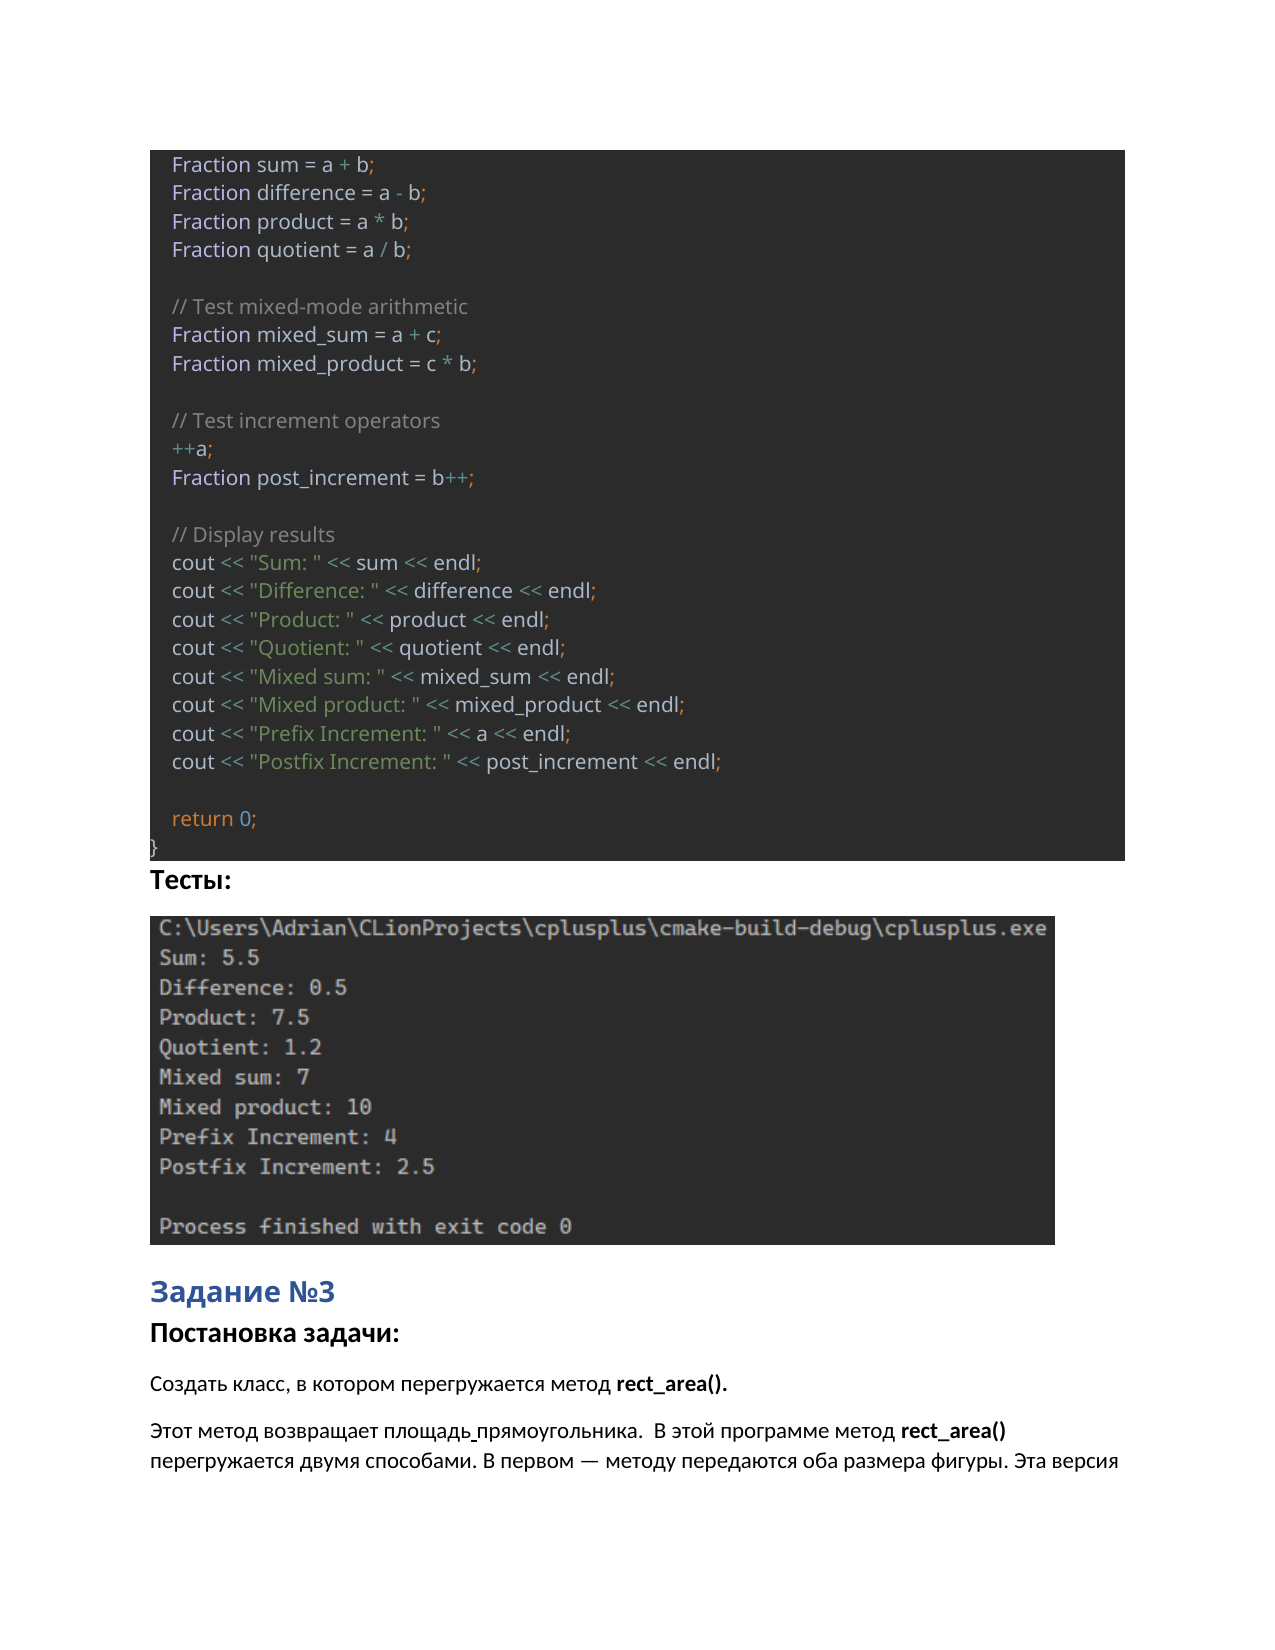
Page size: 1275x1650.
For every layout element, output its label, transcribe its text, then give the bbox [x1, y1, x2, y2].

subtitle Задание №3 [150, 1271, 1125, 1311]
text Тесты: [150, 861, 1125, 897]
text Создать класс, в котором перегружается метод rect_area(). [150, 1369, 1125, 1397]
picture [150, 916, 1055, 1245]
text Постановка задачи: [150, 1314, 1125, 1350]
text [150, 150, 1125, 861]
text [150, 1416, 1125, 1474]
